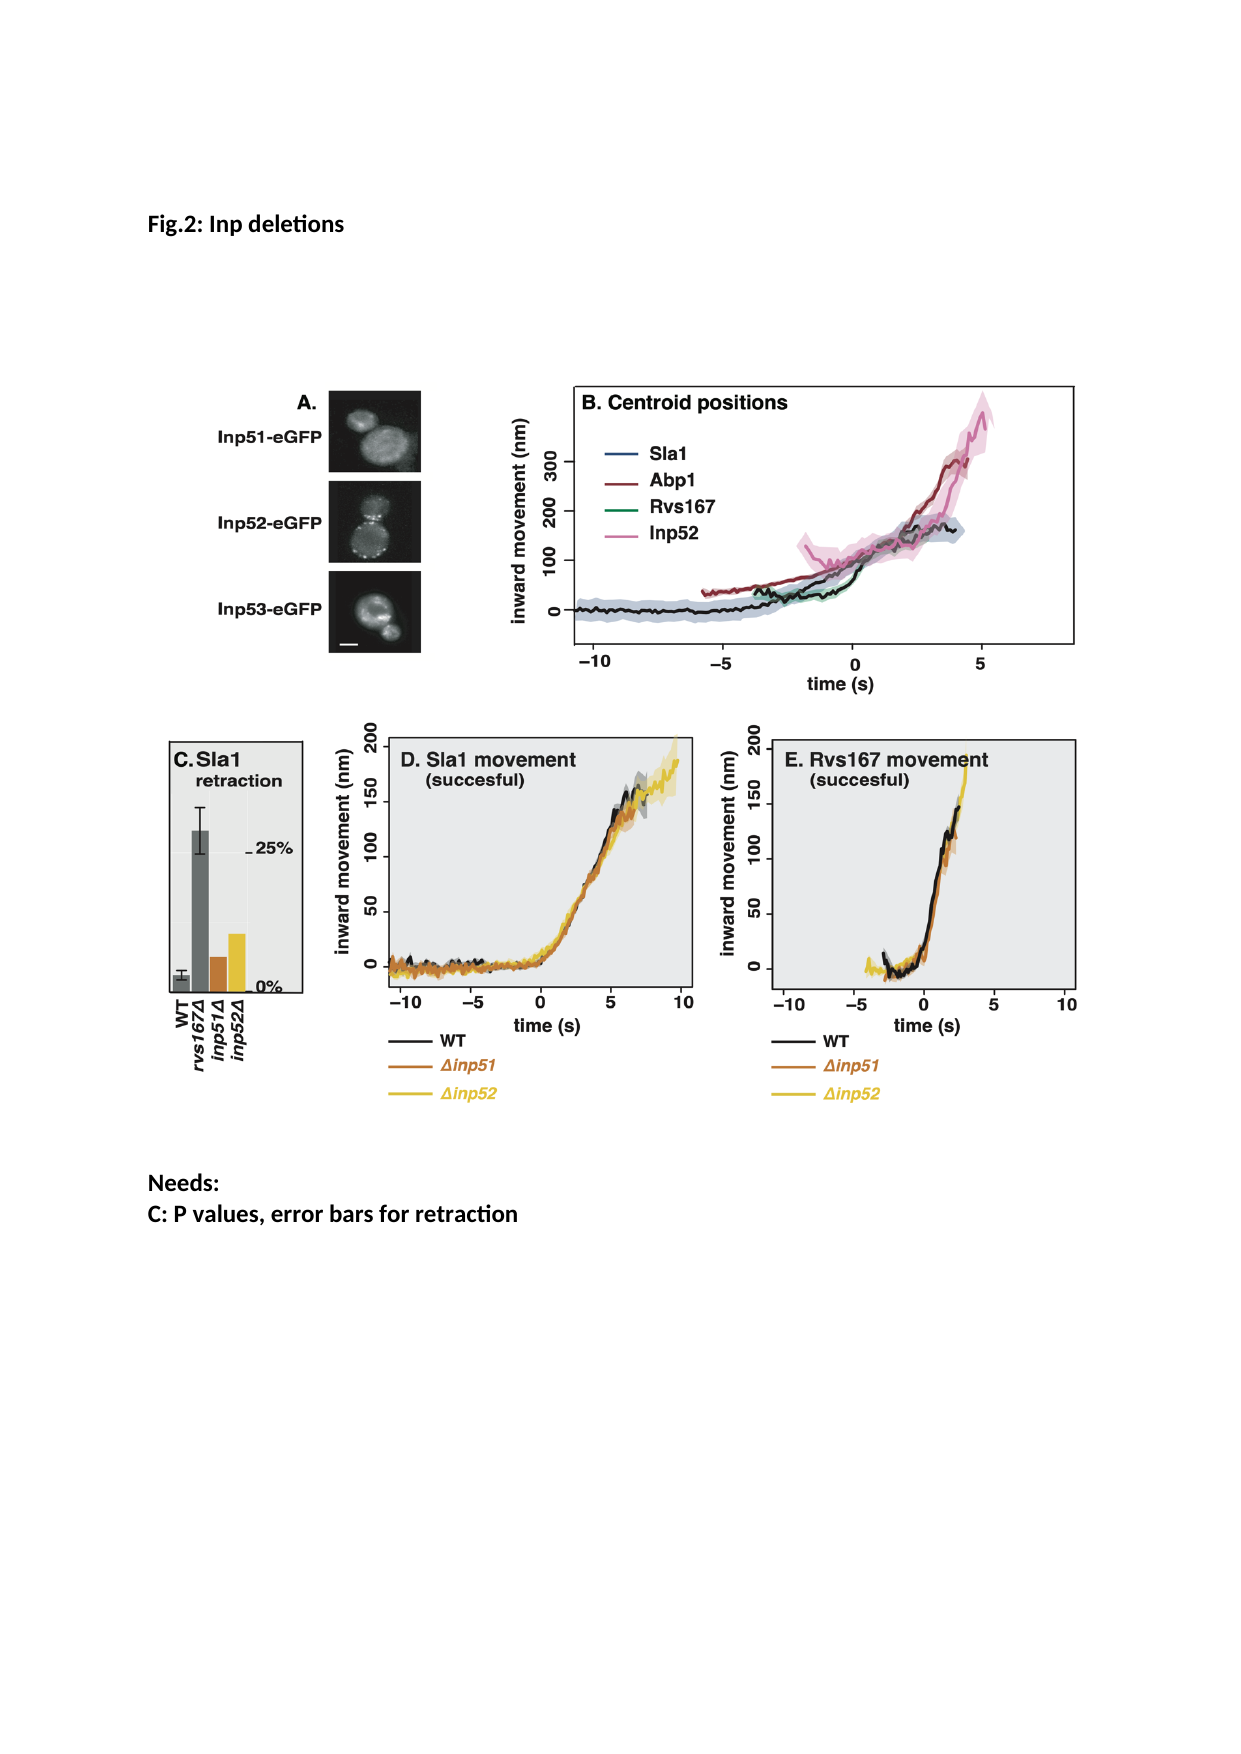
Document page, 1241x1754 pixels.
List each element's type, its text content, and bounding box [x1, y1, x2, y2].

text C: P values, error bars for retraction [148, 1198, 1093, 1228]
text Fig.2: Inp deletions [148, 209, 1093, 239]
text Needs: [148, 1167, 1093, 1198]
picture [147, 361, 1092, 1107]
